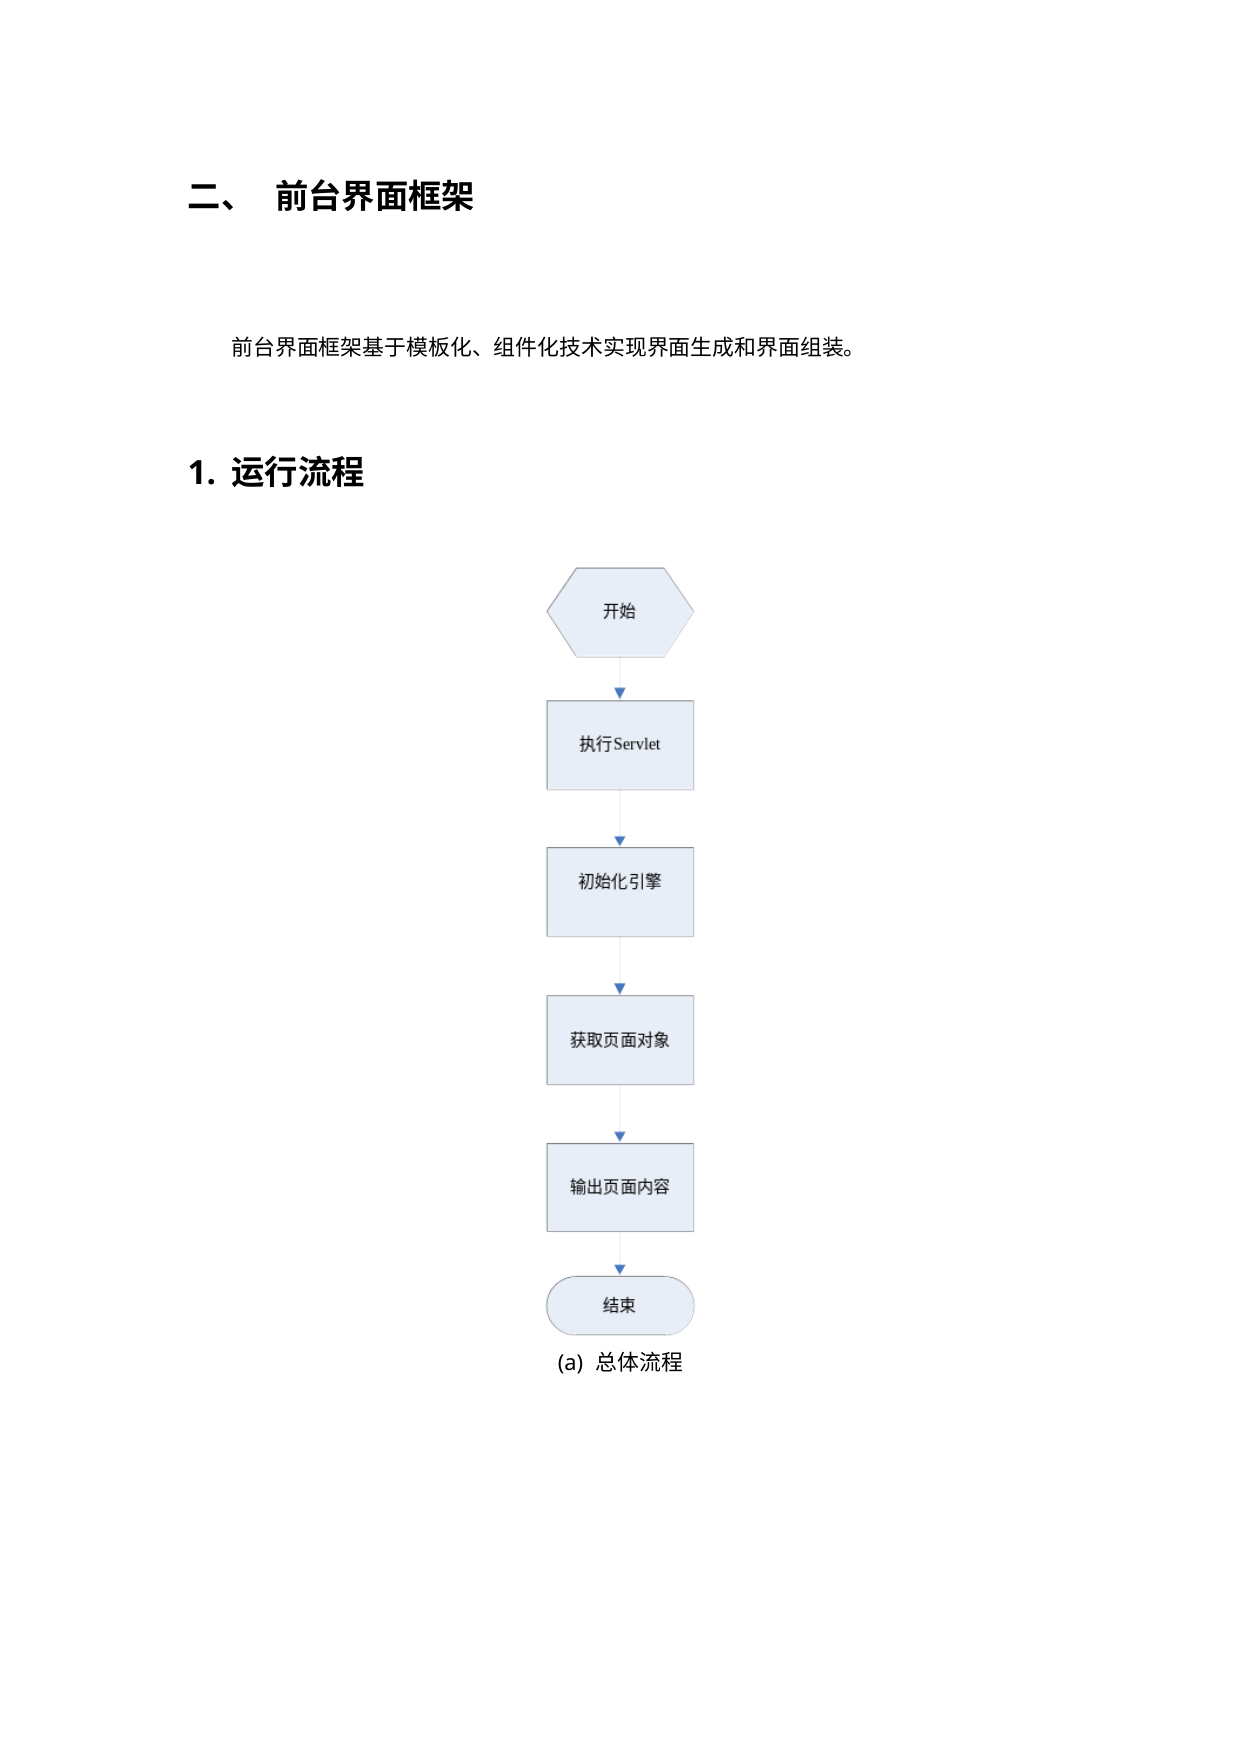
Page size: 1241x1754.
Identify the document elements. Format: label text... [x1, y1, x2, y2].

list 总体流程 [187, 1344, 1053, 1377]
subtitle 前台界面框架 [187, 162, 1053, 227]
text 前台界面框架基于模板化、组件化技术实现界面生成和界面组装。 [187, 329, 1053, 362]
subtitle 运行流程 [187, 437, 1053, 502]
